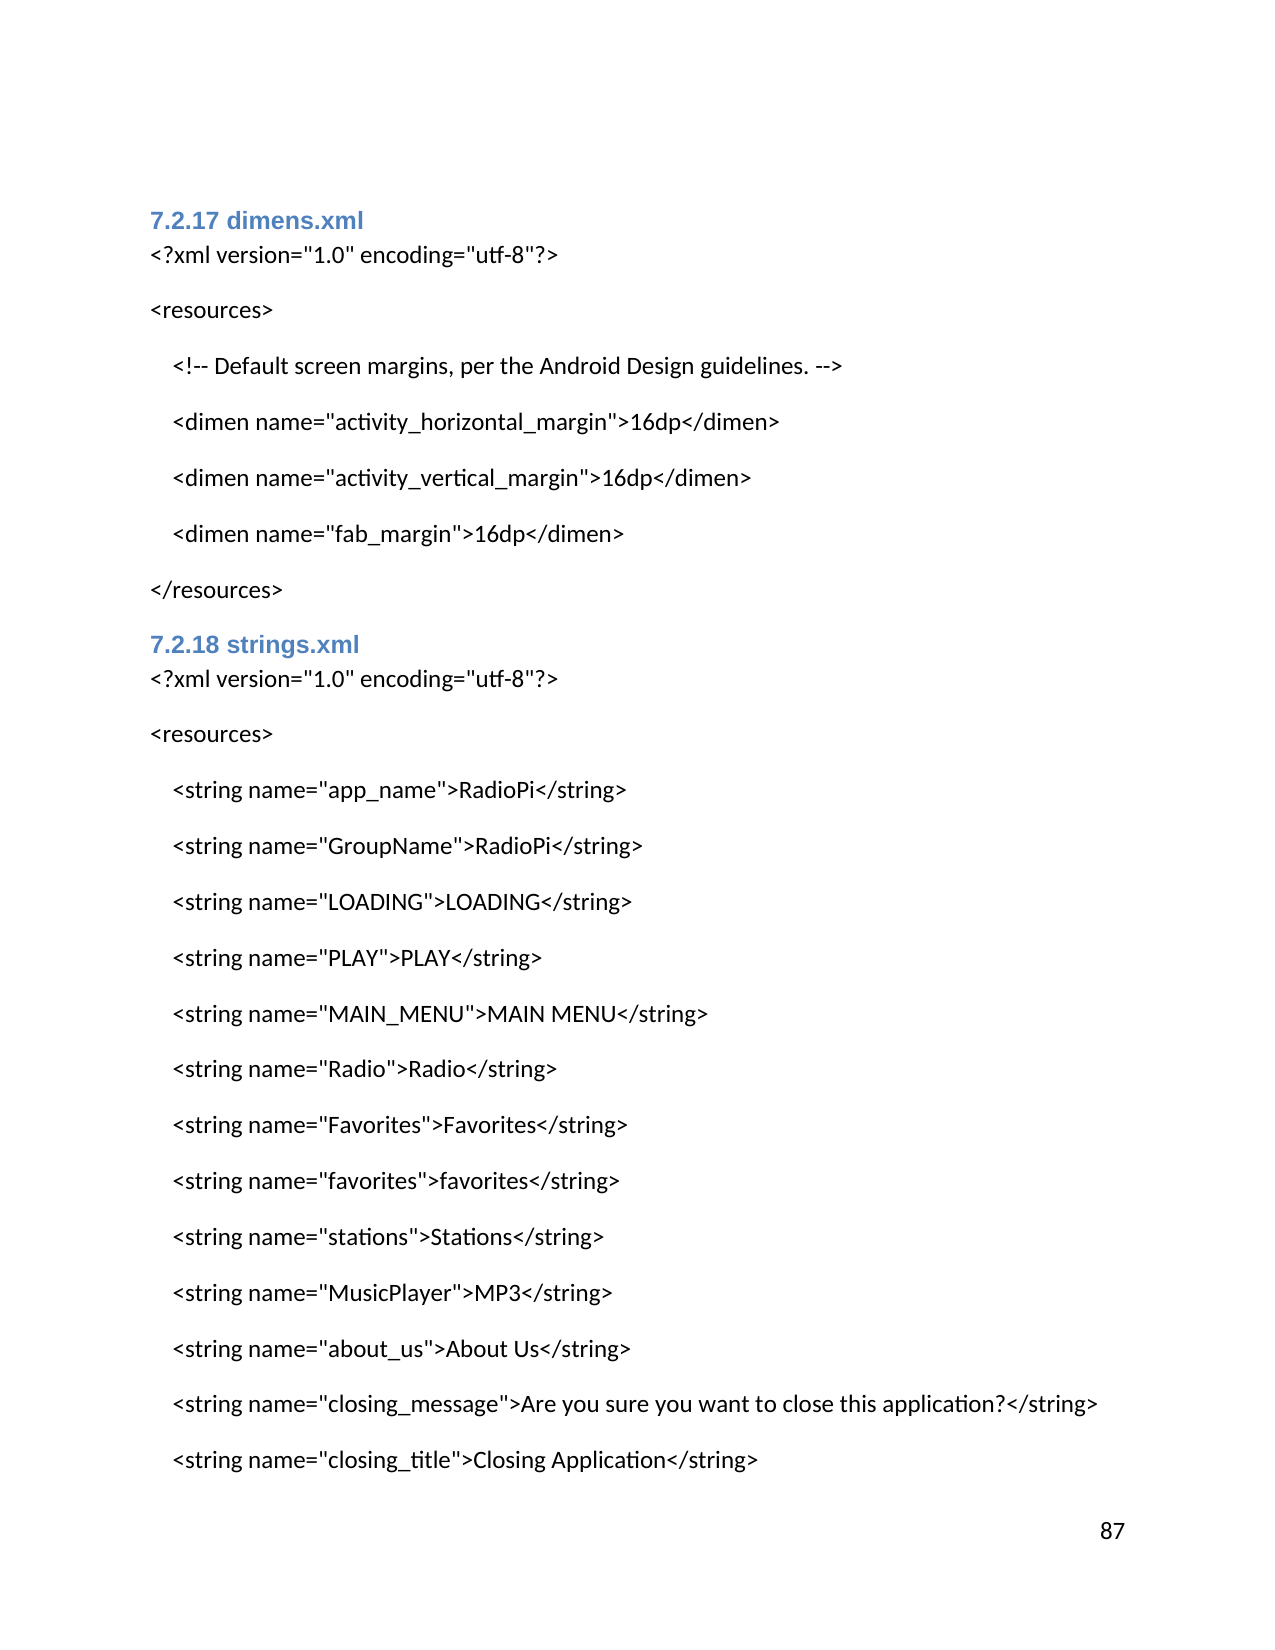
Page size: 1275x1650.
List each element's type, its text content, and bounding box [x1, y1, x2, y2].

subtitle 7.2.18 strings.xml [150, 630, 1125, 658]
text <dimen name="activity_horizontal_margin">16dp</dimen> [150, 406, 1125, 437]
text <string name="favorites">favorites</string> [150, 1165, 1125, 1196]
text <string name="GroupName">RadioPi</string> [150, 830, 1125, 861]
text <resources> [150, 718, 1125, 749]
text <string name="Favorites">Favorites</string> [150, 1109, 1125, 1140]
text <?xml version="1.0" encoding="utf-8"?> [150, 239, 1125, 269]
text </resources> [150, 574, 1125, 604]
subtitle 7.2.17 dimens.xml [150, 206, 1125, 234]
text <string name="closing_message">Are you sure you want to close this application?</string> [150, 1388, 1125, 1419]
text <dimen name="activity_vertical_margin">16dp</dimen> [150, 462, 1125, 493]
text <string name="MusicPlayer">MP3</string> [150, 1277, 1125, 1307]
text <string name="MAIN_MENU">MAIN MENU</string> [150, 998, 1125, 1028]
text <dimen name="fab_margin">16dp</dimen> [150, 518, 1125, 548]
text <string name="closing_title">Closing Application</string> [150, 1444, 1125, 1475]
text <string name="about_us">About Us</string> [150, 1333, 1125, 1363]
text <string name="app_name">RadioPi</string> [150, 774, 1125, 805]
text <string name="LOADING">LOADING</string> [150, 886, 1125, 917]
text <resources> [150, 295, 1125, 325]
text <!-- Default screen margins, per the Android Design guidelines. --> [150, 351, 1125, 381]
text <?xml version="1.0" encoding="utf-8"?> [150, 663, 1125, 693]
text <string name="Radio">Radio</string> [150, 1053, 1125, 1084]
text <string name="stations">Stations</string> [150, 1221, 1125, 1252]
text <string name="PLAY">PLAY</string> [150, 942, 1125, 972]
